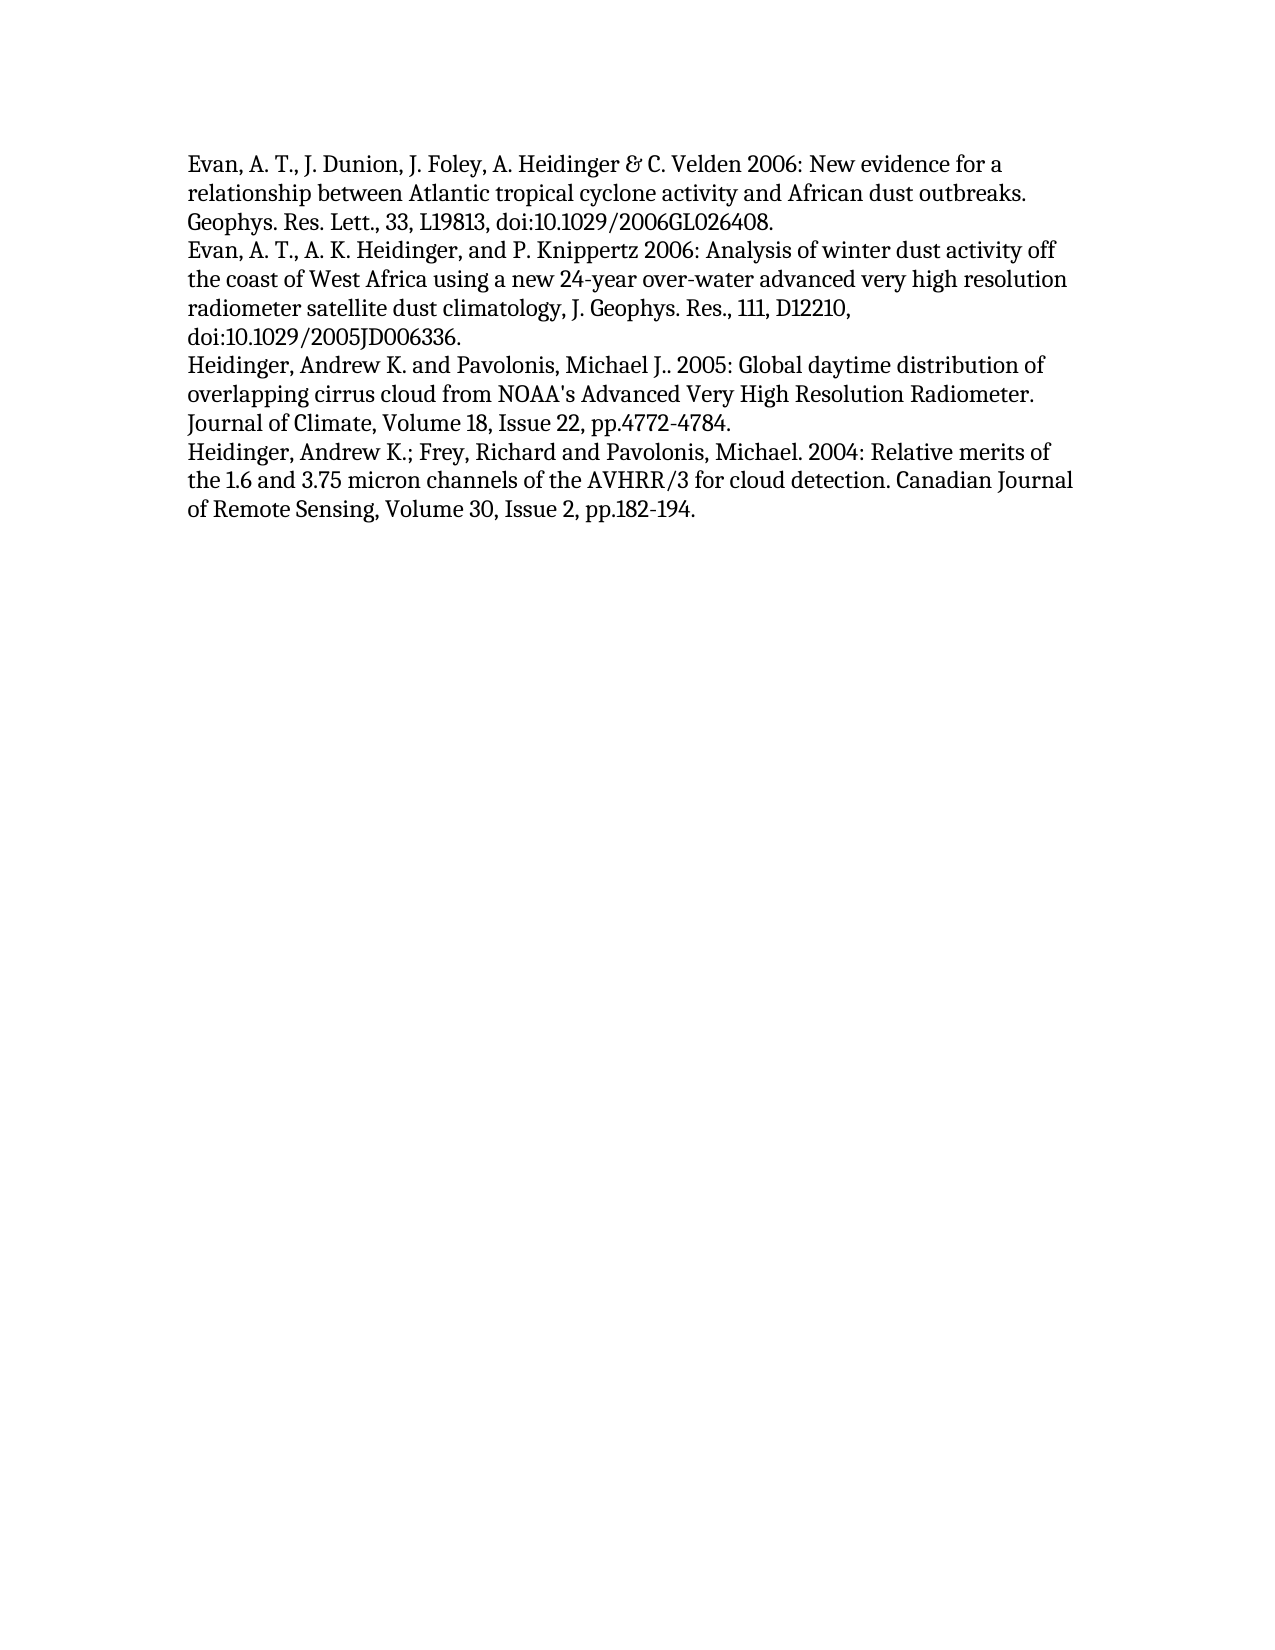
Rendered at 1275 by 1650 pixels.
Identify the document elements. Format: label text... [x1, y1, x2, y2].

text Evan, A. T., A. K. Heidinger, and P. Knippertz 2006: Analysis of winter dust activity off the coast of West Africa using a new 24-year over-water advanced very high resolution radiometer satellite dust climatology, J. Geophys. Res., 111, D12210, doi:10.1029/2005JD006336. [187, 236, 1087, 351]
text Heidinger, Andrew K. and Pavolonis, Michael J.. 2005: Global daytime distribution of overlapping cirrus cloud from NOAA's Advanced Very High Resolution Radiometer. Journal of Climate, Volume 18, Issue 22, pp.4772-4784. [187, 351, 1087, 437]
text Heidinger, Andrew K.; Frey, Richard and Pavolonis, Michael. 2004: Relative merits of the 1.6 and 3.75 micron channels of the AVHRR/3 for cloud detection. Canadian Journal of Remote Sensing, Volume 30, Issue 2, pp.182-194. [187, 437, 1087, 524]
text Evan, A. T., J. Dunion, J. Foley, A. Heidinger & C. Velden 2006: New evidence for a relationship between Atlantic tropical cyclone activity and African dust outbreaks. Geophys. Res. Lett., 33, L19813, doi:10.1029/2006GL026408. [187, 150, 1087, 236]
